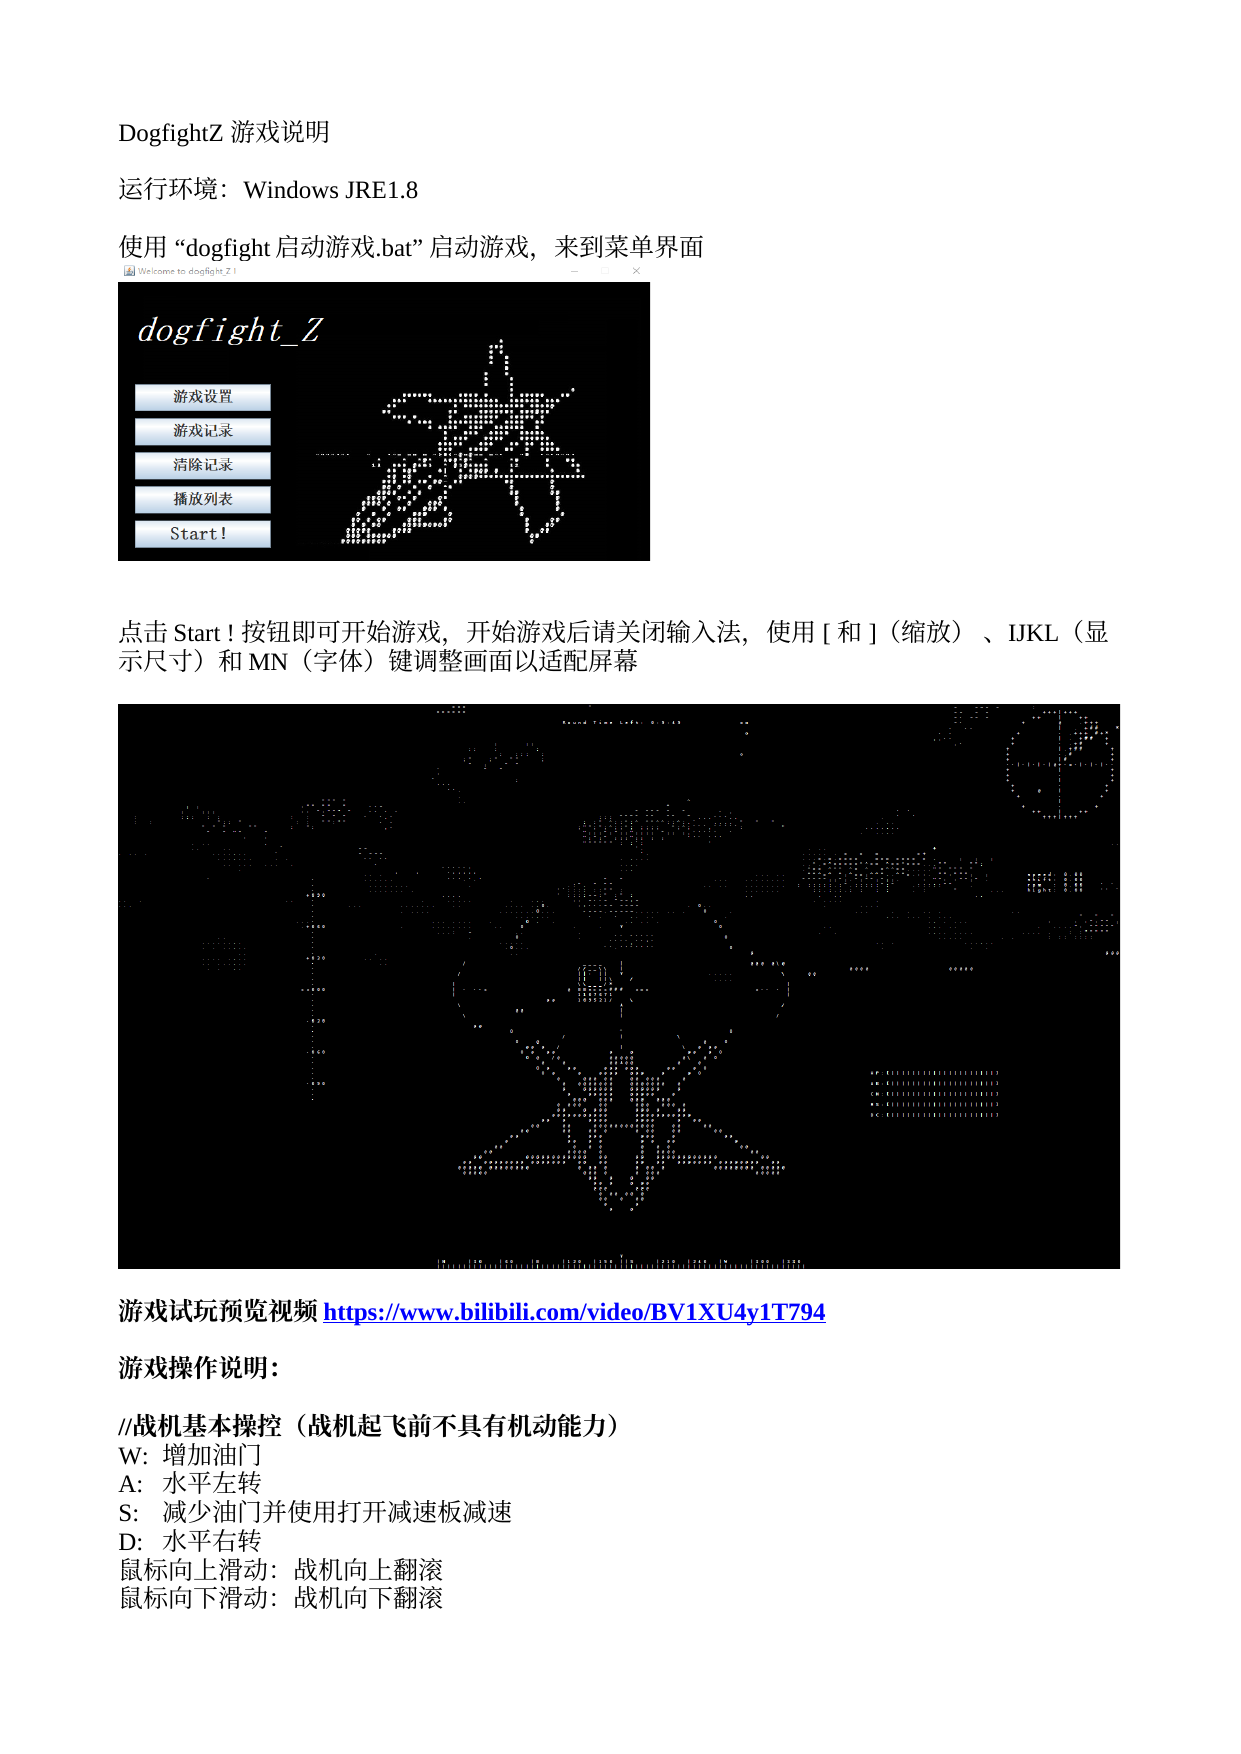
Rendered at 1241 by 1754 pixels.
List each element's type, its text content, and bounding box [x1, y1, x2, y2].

picture [118, 704, 1121, 1269]
picture [118, 261, 651, 561]
text 使用 “dogfight启动游戏.bat” 启动游戏，来到菜单界面 [118, 233, 1122, 262]
text W: 增加油门 [118, 1441, 1122, 1469]
text 游戏试玩预览视频https://www.bilibili.com/video/BV1XU4y1T794 [118, 1297, 1122, 1326]
text //战机基本操控（战机起飞前不具有机动能力） [118, 1412, 1122, 1441]
text 鼠标向下滑动：战机向下翻滚 [118, 1584, 1122, 1613]
text 运行环境：Windows JRE1.8 [118, 176, 1122, 204]
text 游戏操作说明： [118, 1354, 1122, 1383]
text S: 减少油门并使用打开减速板减速 [118, 1498, 1122, 1527]
text D: 水平右转 [118, 1527, 1122, 1556]
text 点击Start ! 按钮即可开始游戏，开始游戏后请关闭输入法，使用 [ 和 ]（缩放） 、IJKL（显示尺寸）和MN（字体）键调整画面以适配屏幕 [118, 618, 1122, 676]
text 鼠标向上滑动：战机向上翻滚 [118, 1556, 1122, 1584]
text DogfightZ 游戏说明 [118, 118, 1122, 147]
text A: 水平左转 [118, 1469, 1122, 1498]
